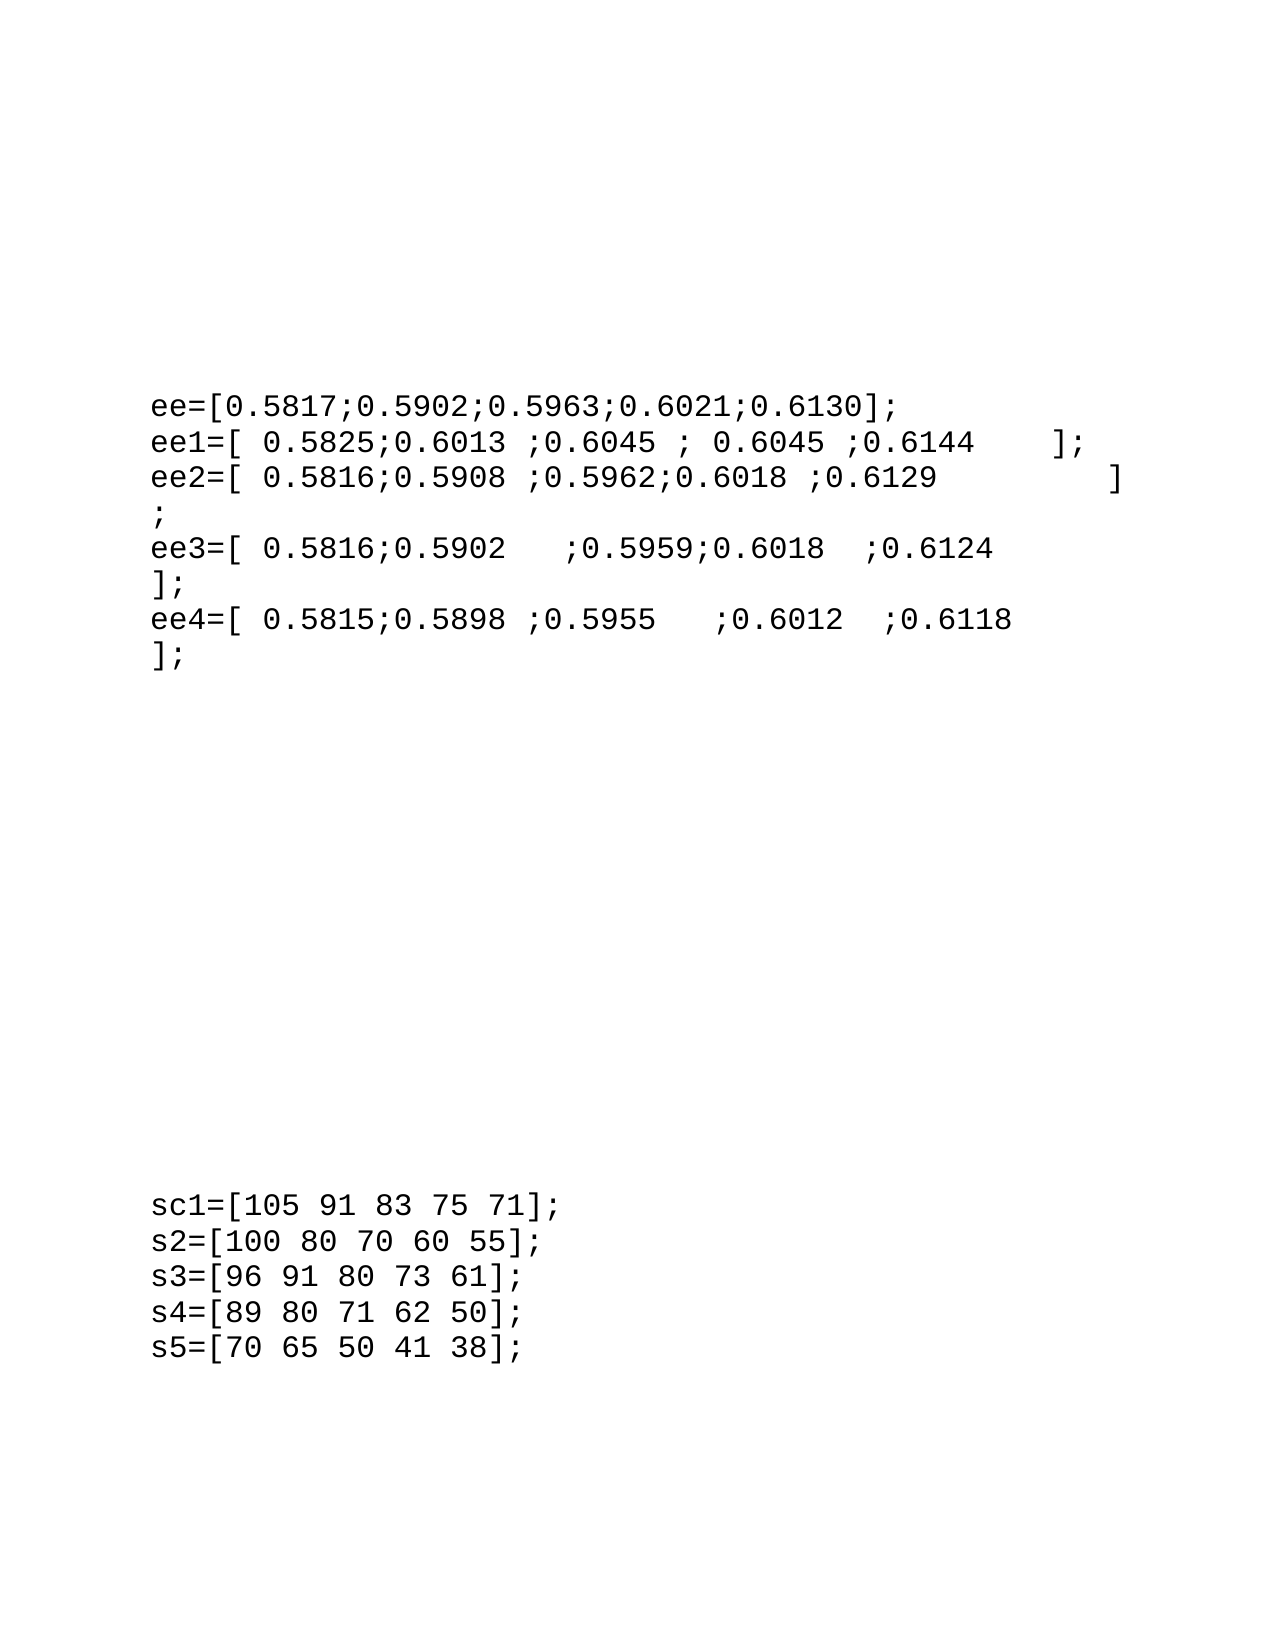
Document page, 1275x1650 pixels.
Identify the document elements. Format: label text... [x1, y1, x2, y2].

text s2=[100 80 70 60 55]; [150, 1225, 1125, 1261]
text s4=[89 80 71 62 50]; [150, 1296, 1125, 1331]
text ee2=[ 0.5816;0.5908 ;0.5962;0.6018 ;0.6129 ]; [150, 462, 1125, 532]
text s5=[70 65 50 41 38]; [150, 1331, 1125, 1367]
text ee4=[ 0.5815;0.5898 ;0.5955 ;0.6012 ;0.6118 ]; [150, 603, 1125, 674]
text ee3=[ 0.5816;0.5902 ;0.5959;0.6018 ;0.6124 ]; [150, 532, 1125, 603]
text ee1=[ 0.5825;0.6013 ;0.6045 ; 0.6045 ;0.6144 ]; [150, 426, 1125, 462]
text ee=[0.5817;0.5902;0.5963;0.6021;0.6130]; [150, 391, 1125, 426]
text s3=[96 91 80 73 61]; [150, 1261, 1125, 1296]
text sc1=[105 91 83 75 71]; [150, 1190, 1125, 1225]
